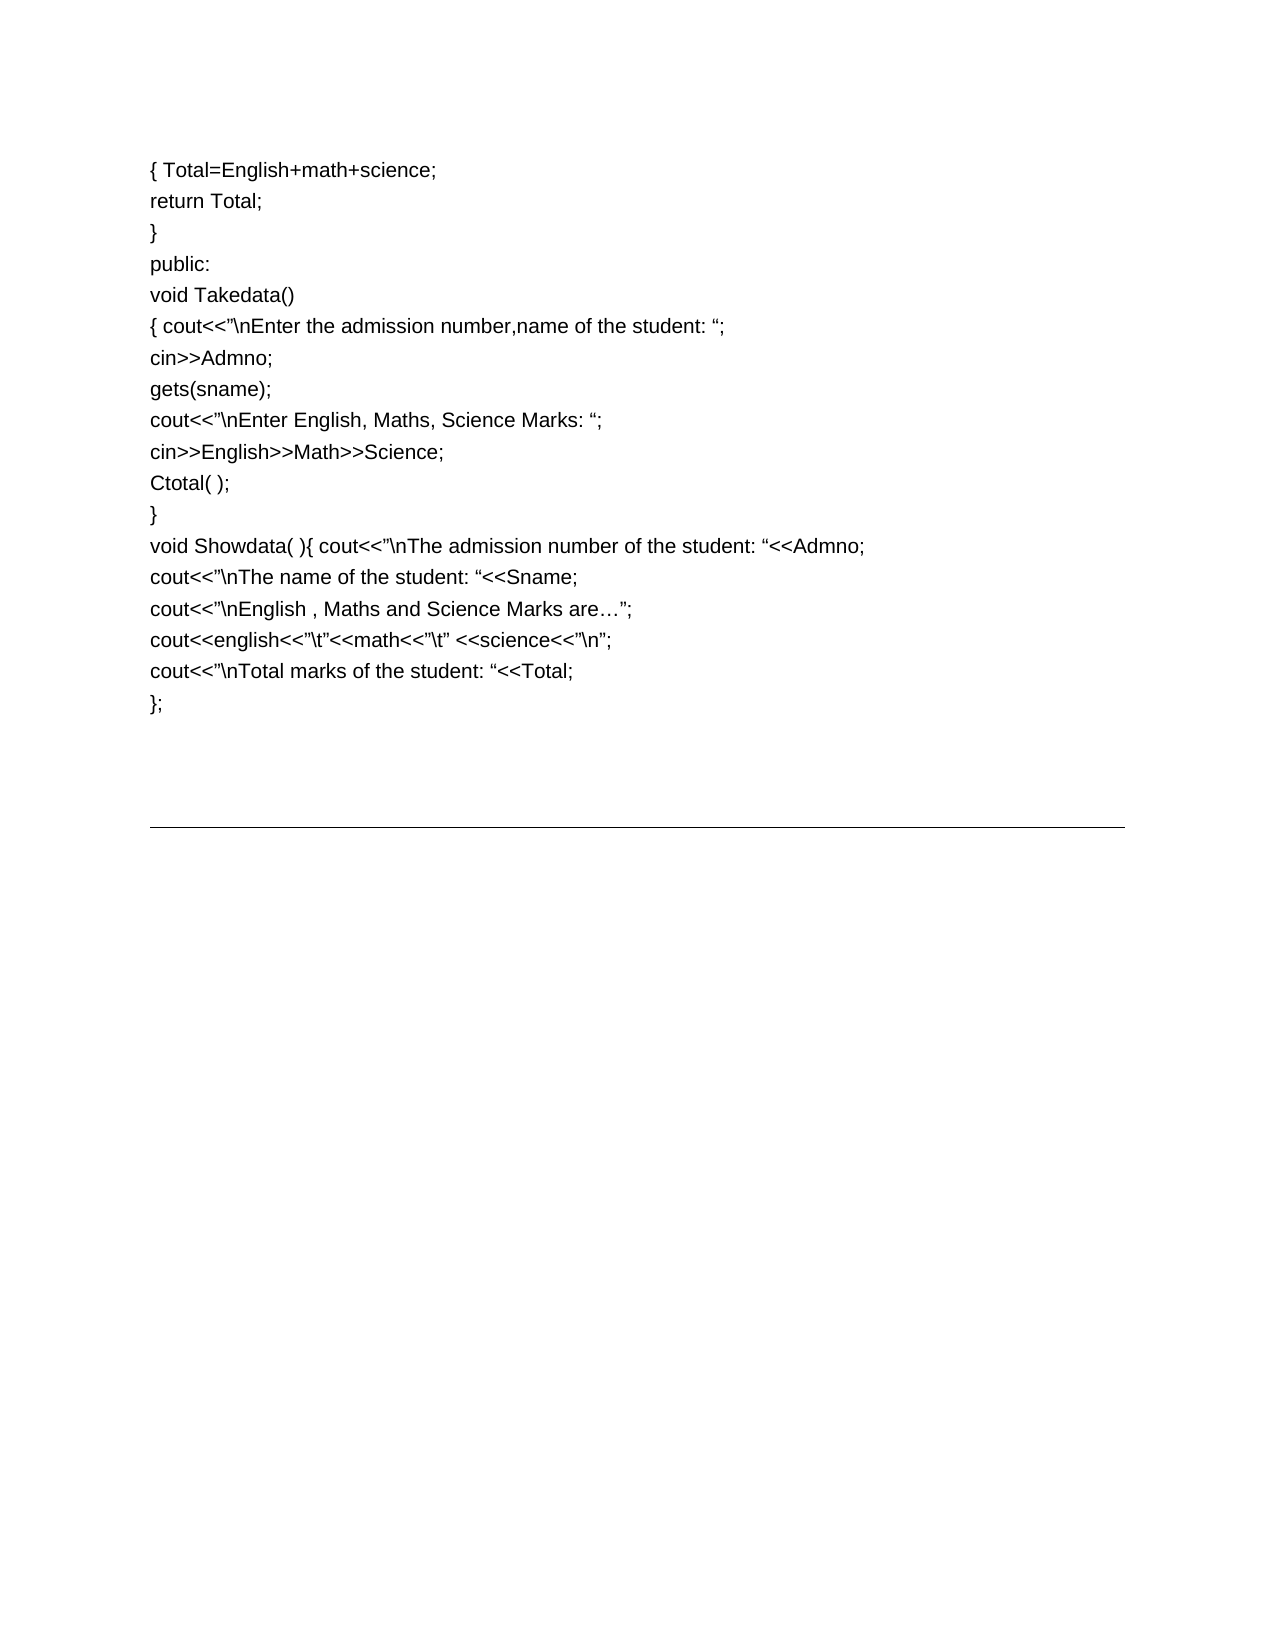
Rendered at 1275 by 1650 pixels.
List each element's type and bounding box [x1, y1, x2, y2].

text [150, 150, 1125, 714]
